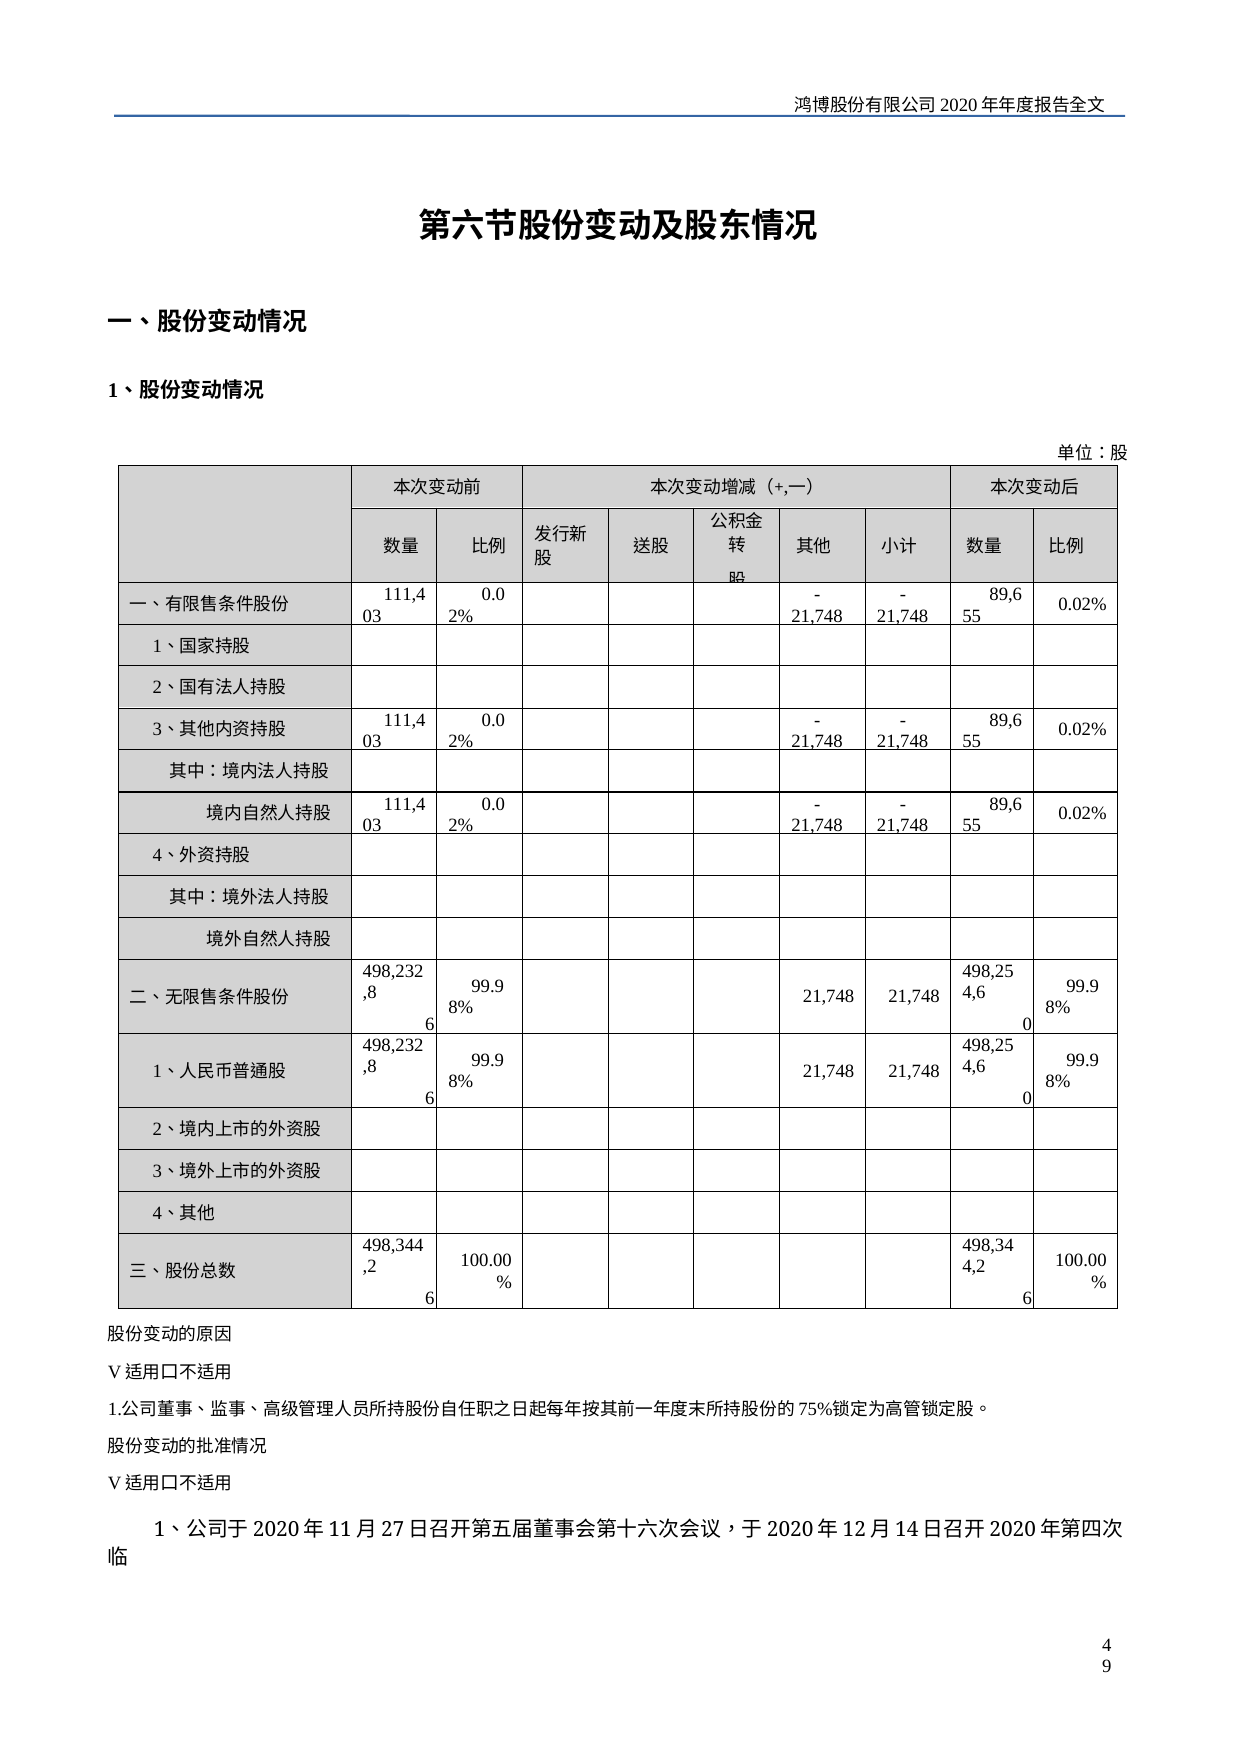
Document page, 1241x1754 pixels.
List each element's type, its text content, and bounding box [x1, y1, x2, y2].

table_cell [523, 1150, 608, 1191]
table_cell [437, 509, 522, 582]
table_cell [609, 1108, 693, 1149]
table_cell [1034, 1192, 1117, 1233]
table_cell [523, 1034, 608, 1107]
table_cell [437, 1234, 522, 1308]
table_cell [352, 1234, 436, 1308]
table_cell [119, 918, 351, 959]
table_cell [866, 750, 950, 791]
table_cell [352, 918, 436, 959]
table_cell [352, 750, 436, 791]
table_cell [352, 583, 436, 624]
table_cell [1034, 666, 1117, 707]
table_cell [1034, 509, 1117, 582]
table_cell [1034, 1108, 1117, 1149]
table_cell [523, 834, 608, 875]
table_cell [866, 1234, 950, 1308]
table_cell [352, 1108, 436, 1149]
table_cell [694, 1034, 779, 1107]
text 1、公司于2020年11月27日召开第五届董事会第十六次会议，于2020年12月14日召开2020年第四次临 [108, 1514, 1128, 1571]
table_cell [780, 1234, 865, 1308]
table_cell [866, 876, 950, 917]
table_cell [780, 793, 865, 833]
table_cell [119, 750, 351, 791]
text 股份变动的原因 [108, 1322, 1128, 1346]
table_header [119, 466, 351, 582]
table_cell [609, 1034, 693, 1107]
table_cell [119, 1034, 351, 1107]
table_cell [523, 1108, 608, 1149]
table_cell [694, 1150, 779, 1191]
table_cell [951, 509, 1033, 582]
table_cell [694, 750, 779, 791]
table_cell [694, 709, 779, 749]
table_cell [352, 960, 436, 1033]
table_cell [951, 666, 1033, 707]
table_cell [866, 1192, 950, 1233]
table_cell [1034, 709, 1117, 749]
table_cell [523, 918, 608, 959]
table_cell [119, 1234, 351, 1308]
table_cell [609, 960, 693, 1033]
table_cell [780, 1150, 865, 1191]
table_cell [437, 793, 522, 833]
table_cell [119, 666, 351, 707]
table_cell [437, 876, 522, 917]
text V适用口不适用 [108, 1470, 1128, 1495]
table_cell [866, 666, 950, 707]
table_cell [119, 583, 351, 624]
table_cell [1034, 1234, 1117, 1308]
text V适用口不适用 [108, 1358, 1128, 1384]
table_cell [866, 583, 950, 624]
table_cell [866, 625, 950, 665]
text 一、股份变动情况 [108, 303, 1128, 337]
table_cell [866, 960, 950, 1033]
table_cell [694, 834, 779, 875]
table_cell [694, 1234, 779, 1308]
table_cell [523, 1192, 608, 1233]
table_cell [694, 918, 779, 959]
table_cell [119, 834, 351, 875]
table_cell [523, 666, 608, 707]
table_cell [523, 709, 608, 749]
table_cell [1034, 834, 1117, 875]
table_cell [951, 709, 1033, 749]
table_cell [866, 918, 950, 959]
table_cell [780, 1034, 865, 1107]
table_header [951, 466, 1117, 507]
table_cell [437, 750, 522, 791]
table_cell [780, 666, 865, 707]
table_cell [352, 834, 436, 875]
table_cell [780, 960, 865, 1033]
text 股份变动的批准情况 [108, 1433, 1128, 1457]
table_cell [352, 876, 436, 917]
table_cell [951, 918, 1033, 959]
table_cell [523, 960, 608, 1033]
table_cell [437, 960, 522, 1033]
text 单位：股 [108, 441, 1128, 465]
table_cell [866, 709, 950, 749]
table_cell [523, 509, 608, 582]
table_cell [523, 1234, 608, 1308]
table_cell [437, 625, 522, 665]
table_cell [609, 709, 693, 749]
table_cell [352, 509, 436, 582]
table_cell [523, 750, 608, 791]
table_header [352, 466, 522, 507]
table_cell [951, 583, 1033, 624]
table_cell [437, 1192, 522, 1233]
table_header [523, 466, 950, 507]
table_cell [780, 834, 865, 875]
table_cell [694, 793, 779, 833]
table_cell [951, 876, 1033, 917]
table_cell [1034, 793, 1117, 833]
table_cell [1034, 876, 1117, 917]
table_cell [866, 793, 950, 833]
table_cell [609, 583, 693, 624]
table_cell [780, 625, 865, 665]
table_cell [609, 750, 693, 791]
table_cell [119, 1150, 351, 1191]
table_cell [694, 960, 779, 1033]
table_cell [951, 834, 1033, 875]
text 1、股份变动情况 [108, 375, 1128, 403]
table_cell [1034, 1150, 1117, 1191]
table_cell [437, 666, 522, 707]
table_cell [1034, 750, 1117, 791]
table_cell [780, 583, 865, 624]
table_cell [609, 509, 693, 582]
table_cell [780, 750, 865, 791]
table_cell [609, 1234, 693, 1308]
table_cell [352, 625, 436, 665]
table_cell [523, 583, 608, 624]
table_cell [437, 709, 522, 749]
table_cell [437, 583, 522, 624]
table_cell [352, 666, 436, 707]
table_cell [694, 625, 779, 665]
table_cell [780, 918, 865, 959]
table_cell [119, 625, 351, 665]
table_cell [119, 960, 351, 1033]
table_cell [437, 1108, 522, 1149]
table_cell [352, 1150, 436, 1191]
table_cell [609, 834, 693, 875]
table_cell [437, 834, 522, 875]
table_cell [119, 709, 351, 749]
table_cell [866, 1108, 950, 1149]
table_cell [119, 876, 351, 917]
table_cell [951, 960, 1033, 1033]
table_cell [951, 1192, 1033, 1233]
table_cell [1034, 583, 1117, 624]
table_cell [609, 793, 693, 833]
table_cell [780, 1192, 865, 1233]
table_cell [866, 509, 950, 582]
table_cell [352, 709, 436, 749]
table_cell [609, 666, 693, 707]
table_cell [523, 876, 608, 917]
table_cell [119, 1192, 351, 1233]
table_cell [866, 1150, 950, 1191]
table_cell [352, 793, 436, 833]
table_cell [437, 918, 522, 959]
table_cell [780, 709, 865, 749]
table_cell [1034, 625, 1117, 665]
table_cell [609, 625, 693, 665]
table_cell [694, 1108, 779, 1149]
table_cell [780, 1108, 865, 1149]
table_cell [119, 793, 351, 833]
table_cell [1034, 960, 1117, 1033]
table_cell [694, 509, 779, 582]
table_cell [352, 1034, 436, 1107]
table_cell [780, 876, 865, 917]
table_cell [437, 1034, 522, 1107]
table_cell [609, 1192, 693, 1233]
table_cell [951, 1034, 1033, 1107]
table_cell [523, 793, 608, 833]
text 第六节股份变动及股东情况 [108, 202, 1128, 247]
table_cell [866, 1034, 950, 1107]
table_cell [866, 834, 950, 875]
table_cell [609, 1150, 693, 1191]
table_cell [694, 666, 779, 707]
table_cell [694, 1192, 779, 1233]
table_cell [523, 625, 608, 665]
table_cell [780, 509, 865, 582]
text 1.公司董事、监事、高级管理人员所持股份自任职之日起每年按其前一年度末所持股份的75%锁定为高管锁定股。 [108, 1396, 1128, 1421]
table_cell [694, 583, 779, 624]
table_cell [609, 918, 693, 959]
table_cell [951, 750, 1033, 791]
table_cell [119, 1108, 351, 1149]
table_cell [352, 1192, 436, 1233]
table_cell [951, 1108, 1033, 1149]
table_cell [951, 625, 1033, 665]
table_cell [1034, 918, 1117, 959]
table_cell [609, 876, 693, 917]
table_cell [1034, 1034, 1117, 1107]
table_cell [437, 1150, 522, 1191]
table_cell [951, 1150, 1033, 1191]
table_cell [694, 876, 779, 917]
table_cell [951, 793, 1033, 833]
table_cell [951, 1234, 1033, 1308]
